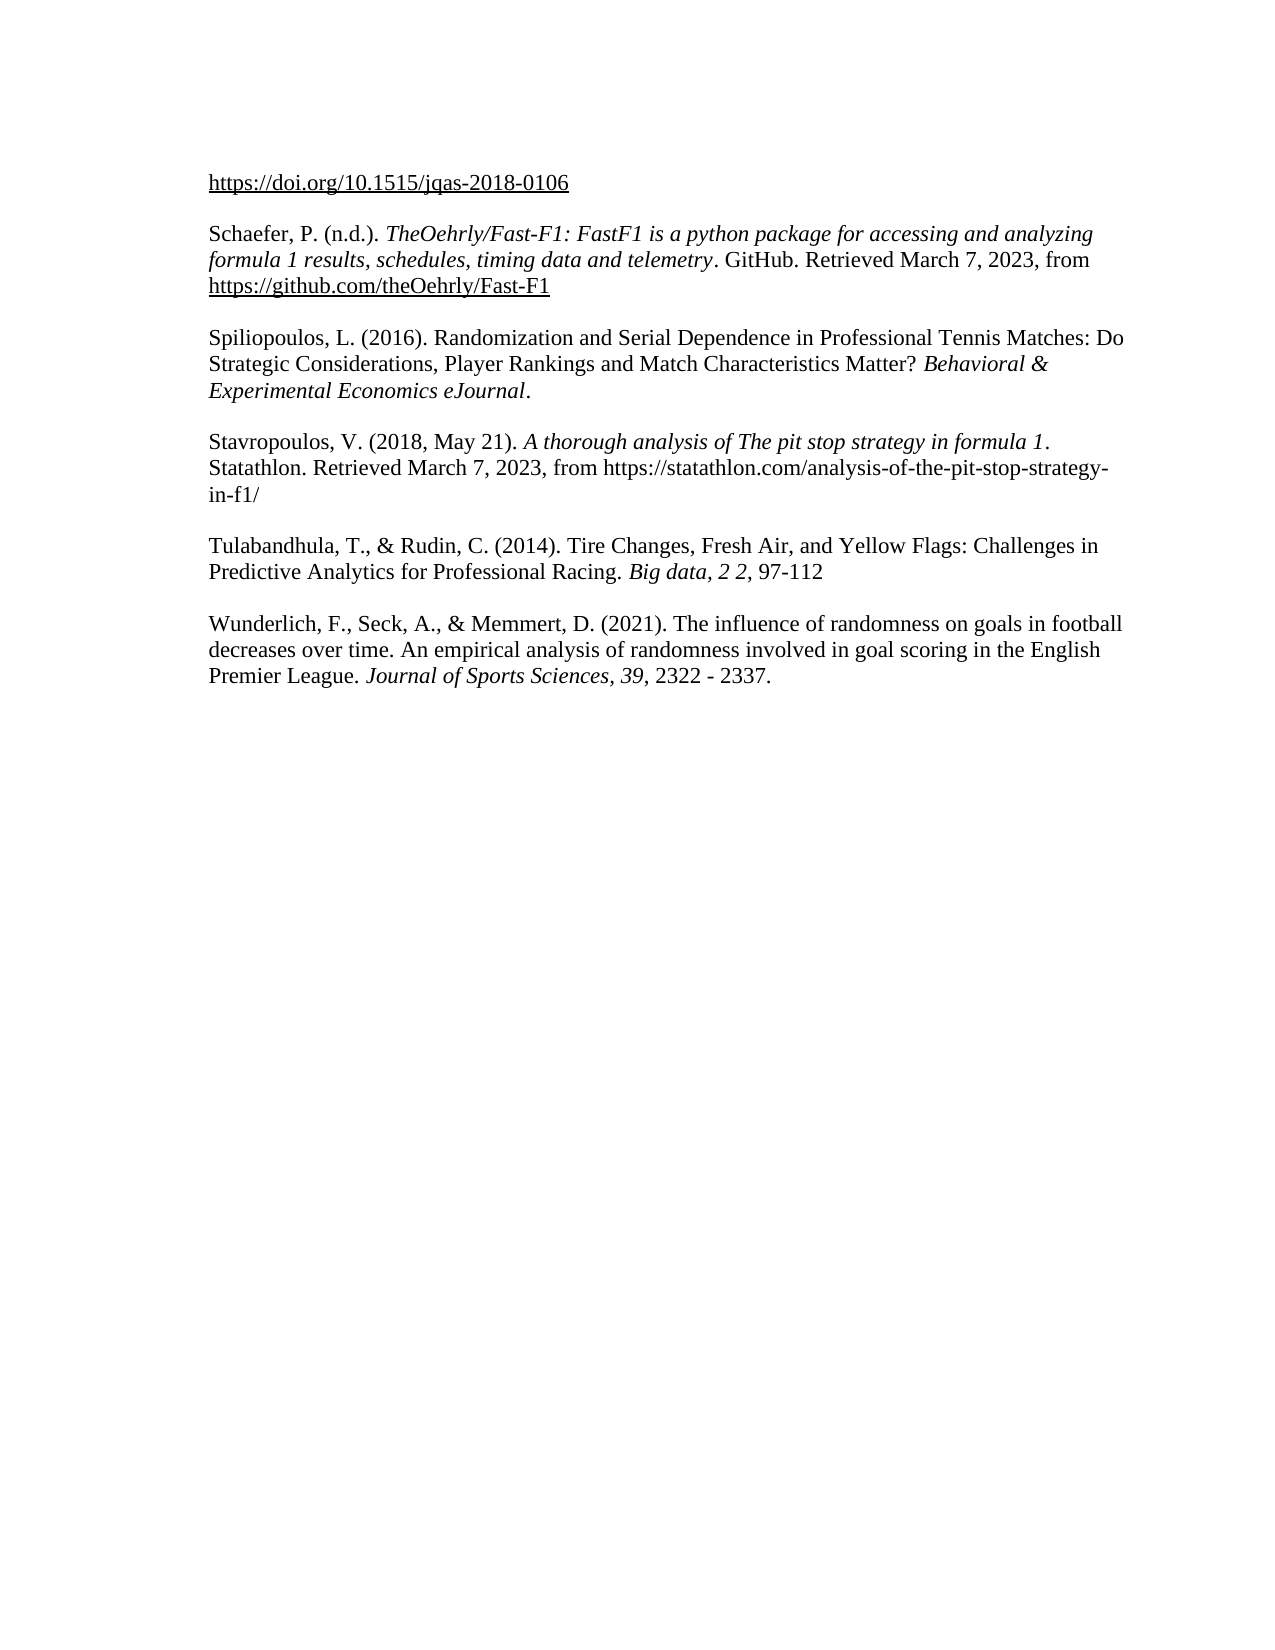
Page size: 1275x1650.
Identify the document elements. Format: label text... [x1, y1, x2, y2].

text Wunderlich, F., Seck, A., & Memmert, D. (2021). The influence of randomness on goals in football decreases over time. An empirical analysis of randomness involved in goal scoring in the English Premier League. Journal of Sports Sciences, 39, 2322 - 2337. [208, 610, 1125, 689]
text Tulabandhula, T., & Rudin, C. (2014). Tire Changes, Fresh Air, and Yellow Flags: Challenges in Predictive Analytics for Professional Racing. Big data, 2 2, 97-112 [208, 532, 1125, 585]
text Schaefer, P. (n.d.). TheOehrly/Fast-F1: FastF1 is a python package for accessing and analyzing formula 1 results, schedules, timing data and telemetry. GitHub. Retrieved March 7, 2023, from https://github.com/theOehrly/Fast-F1 [550, 220, 1125, 299]
text Stavropoulos, V. (2018, May 21). A thorough analysis of The pit stop strategy in formula 1. Statathlon. Retrieved March 7, 2023, from https://statathlon.com/analysis-of-the-pit-stop-strategy-in-f1/ [265, 428, 1125, 507]
text Spiliopoulos, L. (2016). Randomization and Serial Dependence in Professional Tennis Matches: Do Strategic Considerations, Player Rankings and Match Characteristics Matter? Behavioral & Experimental Economics eJournal. [531, 350, 1125, 403]
